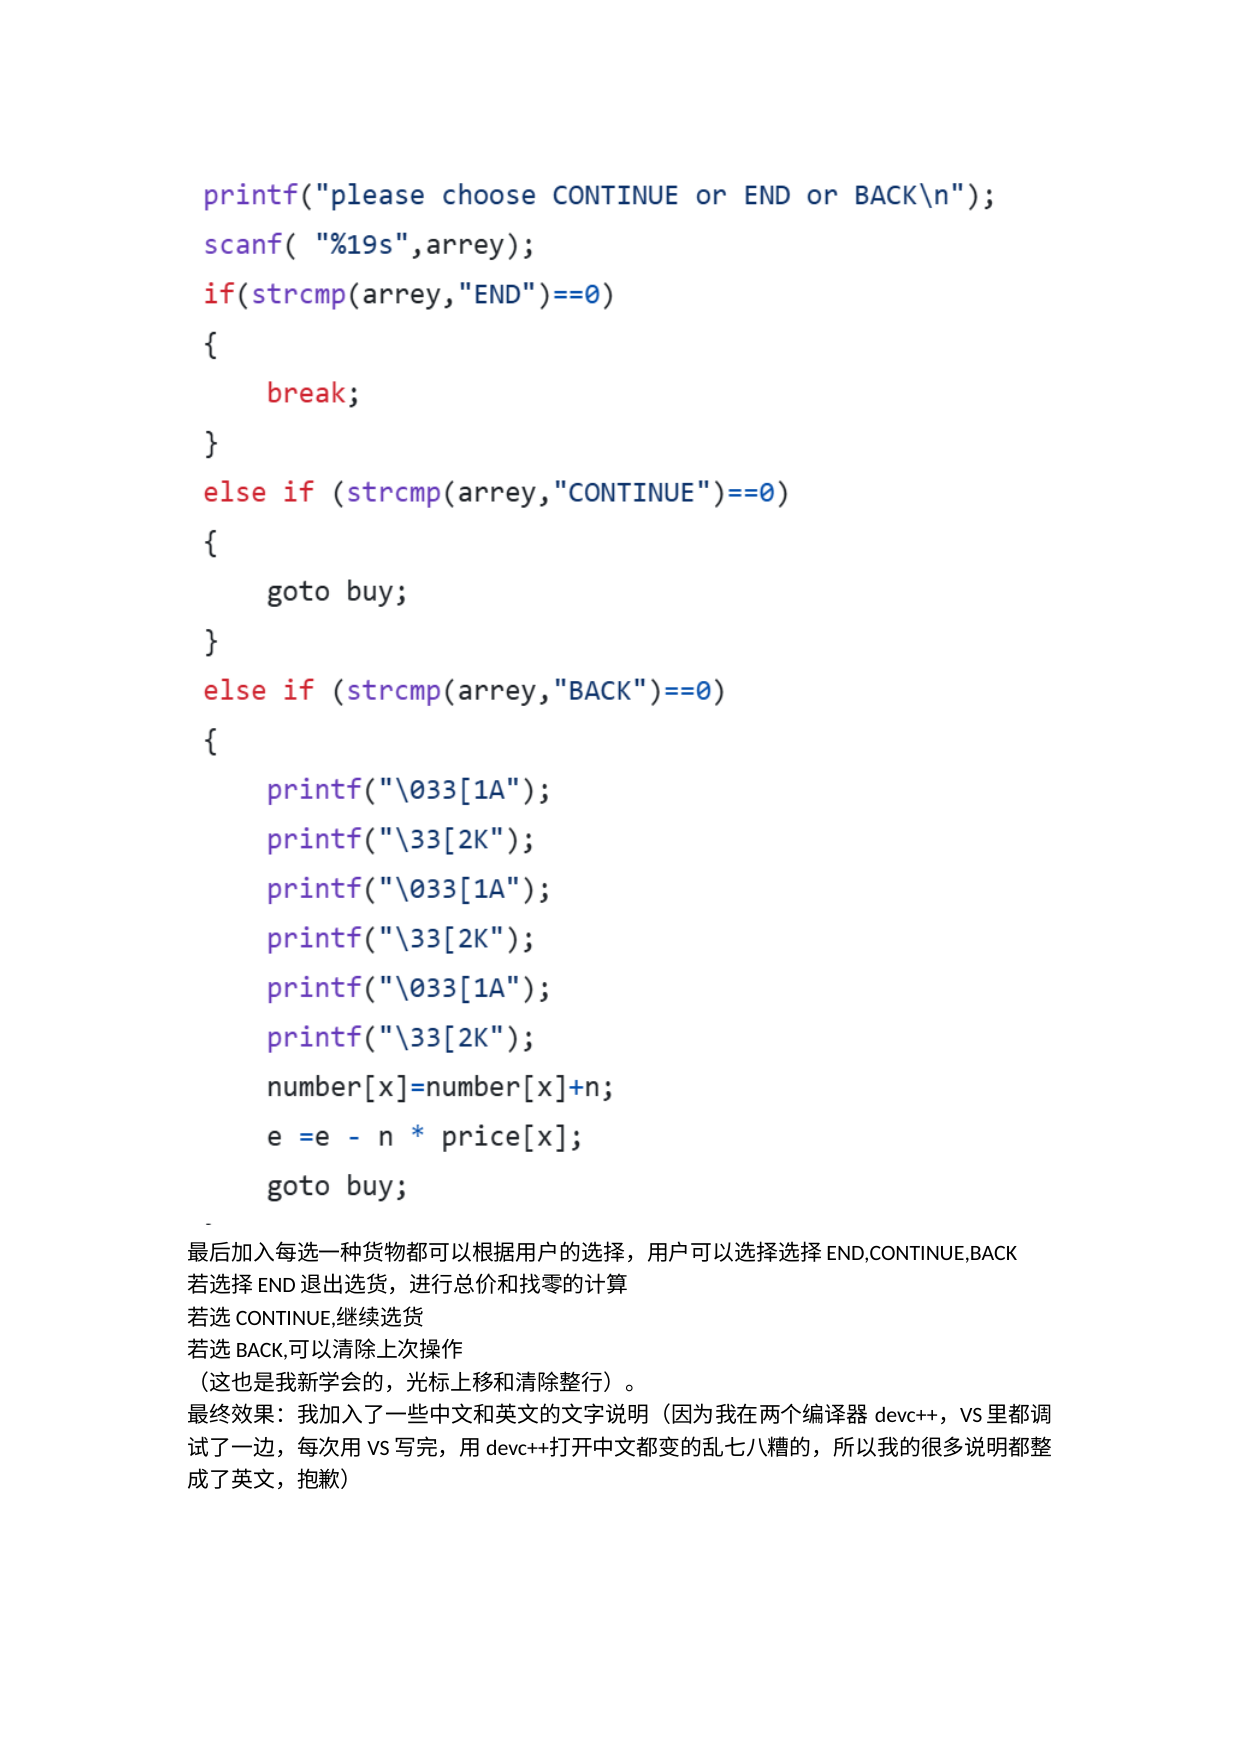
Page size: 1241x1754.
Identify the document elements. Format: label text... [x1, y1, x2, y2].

text 最终效果：我加入了一些中文和英文的文字说明（因为我在两个编译器devc++，VS里都调试了一边，每次用VS写完，用devc++打开中文都变的乱七八糟的，所以我的很多说明都整成了英文，抱歉） [187, 1397, 1053, 1494]
text 若选BACK,可以清除上次操作 [187, 1332, 1053, 1364]
text （这也是我新学会的，光标上移和清除整行）。 [187, 1364, 1053, 1397]
text 若选CONTINUE,继续选货 [187, 1299, 1053, 1332]
picture [187, 162, 1004, 1225]
text 最后加入每选一种货物都可以根据用户的选择，用户可以选择选择END,CONTINUE,BACK [187, 1234, 1053, 1267]
text 若选择END退出选货，进行总价和找零的计算 [187, 1267, 1053, 1299]
